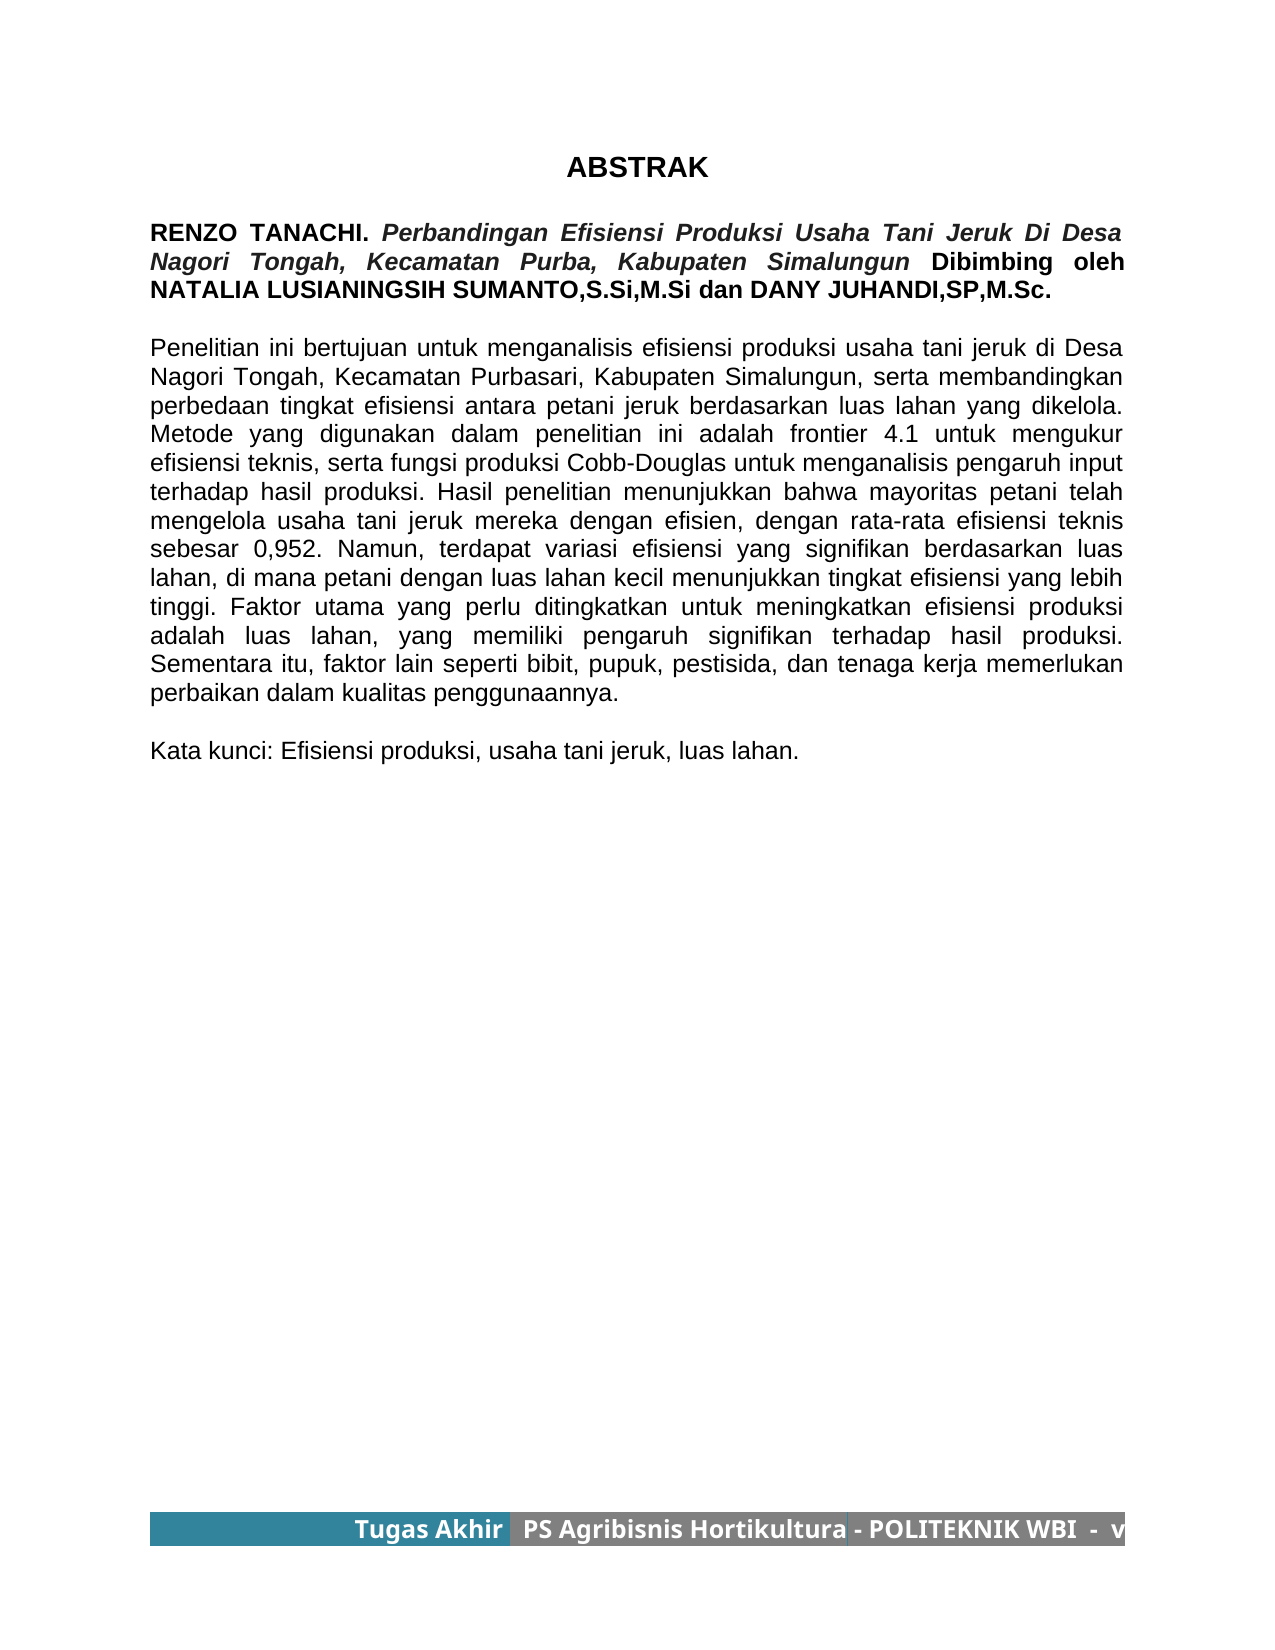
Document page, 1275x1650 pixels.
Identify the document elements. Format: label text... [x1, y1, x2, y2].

text Penelitian ini bertujuan untuk menganalisis efisiensi produksi usaha tani jeruk di Desa Nagori Tongah, Kecamatan Purbasari, Kabupaten Simalungun, serta membandingkan perbedaan tingkat efisiensi antara petani jeruk berdasarkan luas lahan yang dikelola. Metode yang digunakan dalam penelitian ini adalah frontier 4.1 untuk mengukur efisiensi teknis, serta fungsi produksi Cobb-Douglas untuk menganalisis pengaruh input terhadap hasil produksi. Hasil penelitian menunjukkan bahwa mayoritas petani telah mengelola usaha tani jeruk mereka dengan efisien, dengan rata-rata efisiensi teknis sebesar 0,952. Namun, terdapat variasi efisiensi yang signifikan berdasarkan luas lahan, di mana petani dengan luas lahan kecil menunjukkan tingkat efisiensi yang lebih tinggi. Faktor utama yang perlu ditingkatkan untuk meningkatkan efisiensi produksi adalah luas lahan, yang memiliki pengaruh signifikan terhadap hasil produksi. Sementara itu, faktor lain seperti bibit, pupuk, pestisida, dan tenaga kerja memerlukan perbaikan dalam kualitas penggunaannya. [150, 333, 1125, 707]
text Kata kunci: Efisiensi produksi, usaha tani jeruk, luas lahan. [150, 736, 1125, 765]
text ABSTRAK [150, 150, 1125, 183]
text RENZO TANACHI. Perbandingan Efisiensi Produksi Usaha Tani Jeruk Di Desa Nagori Tongah, Kecamatan Purba, Kabupaten Simalungun Dibimbing oleh NATALIA LUSIANINGSIH SUMANTO,S.Si,M.Si dan DANY JUHANDI,SP,M.Sc. [150, 218, 1125, 304]
